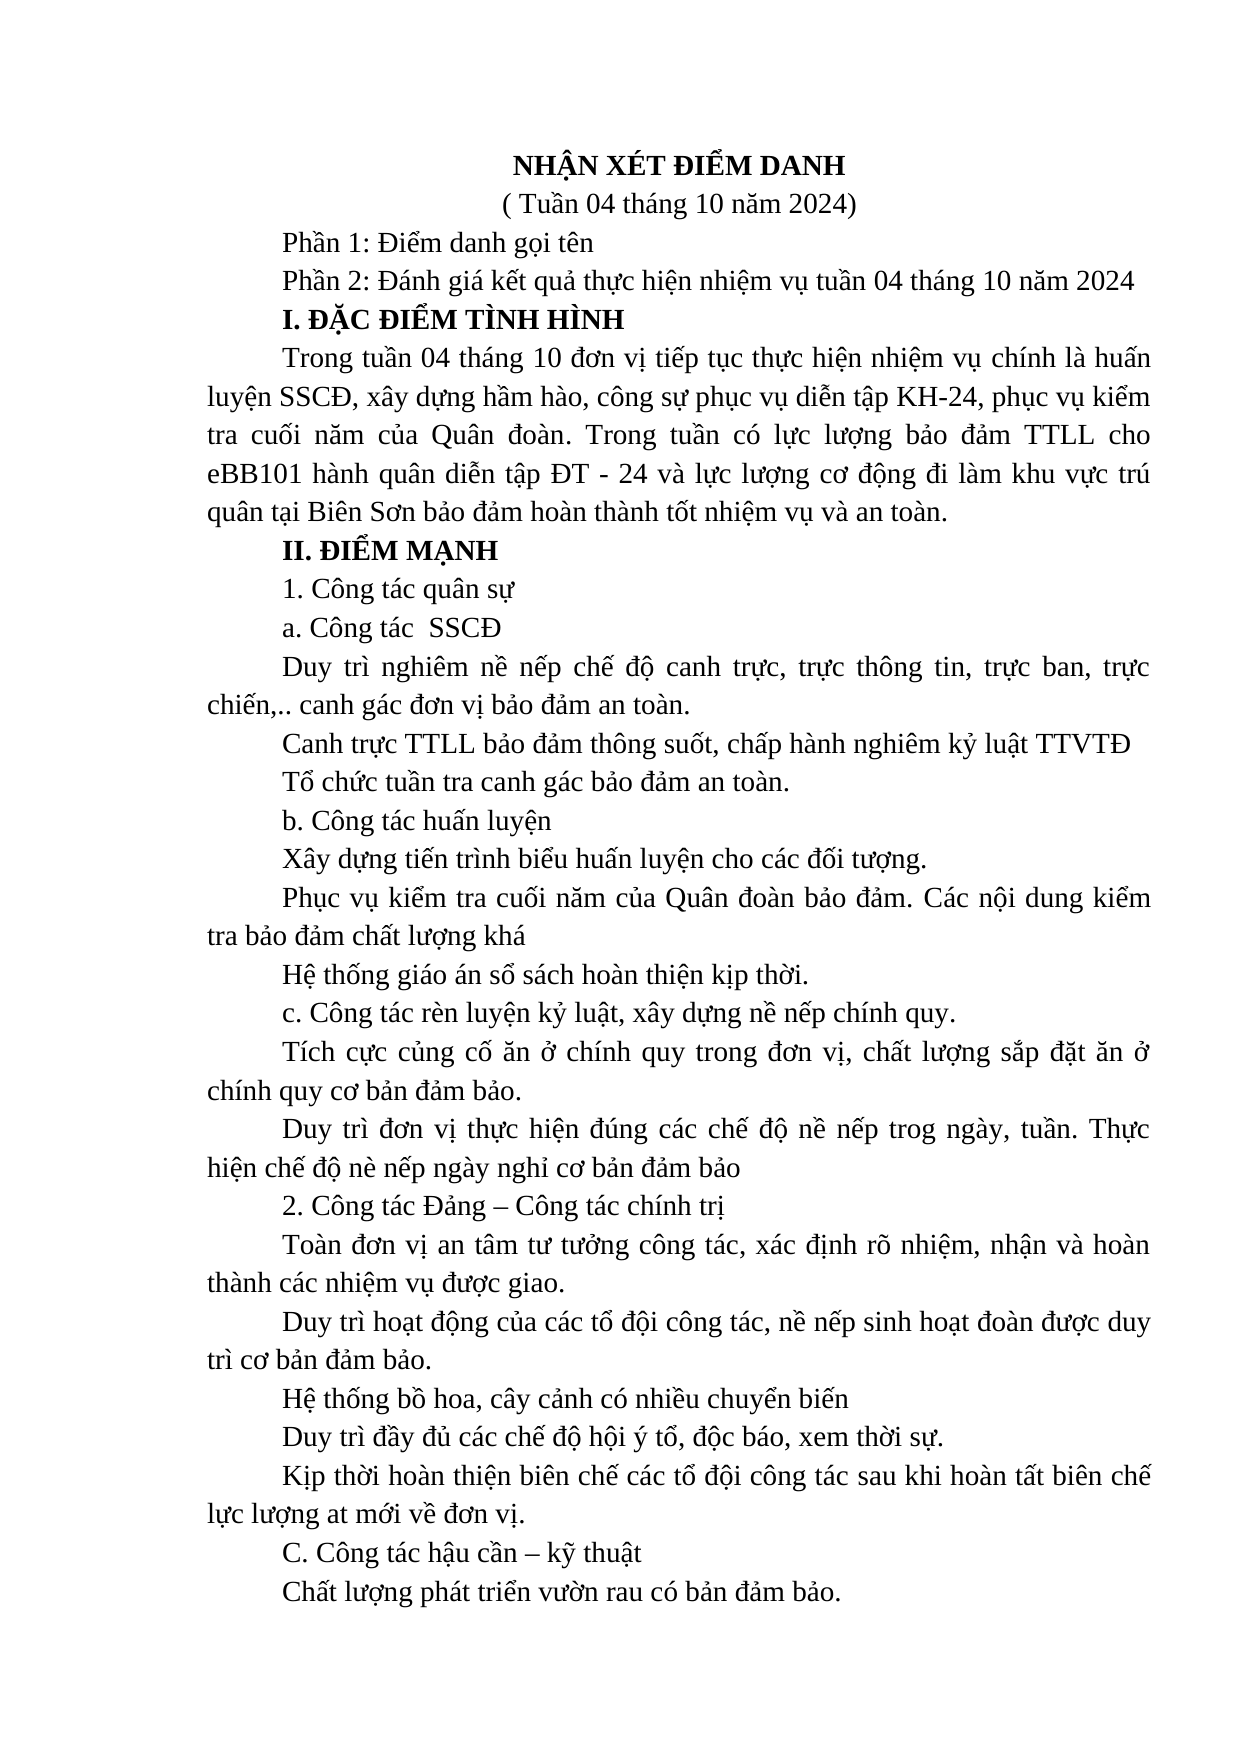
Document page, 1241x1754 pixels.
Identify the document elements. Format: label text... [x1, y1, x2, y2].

text C. Công tác hậu cần – kỹ thuật [207, 1535, 1152, 1569]
text Kịp thời hoàn thiện biên chế các tổ đội công tác sau khi hoàn tất biên chế lực lượng at mới về đơn vị. [207, 1458, 1152, 1530]
text Hệ thống giáo án sổ sách hoàn thiện kịp thời. [207, 957, 1152, 991]
text Xây dựng tiến trình biểu huấn luyện cho các đối tượng. [207, 841, 1152, 875]
text Chất lượng phát triển vườn rau có bản đảm bảo. [207, 1574, 1152, 1607]
text Duy trì nghiêm nề nếp chế độ canh trực, trực thông tin, trực ban, trực chiến,.. canh gác đơn vị bảo đảm an toàn. [207, 649, 1152, 721]
text b. Công tác huấn luyện [207, 803, 1152, 836]
text a. Công tác SSCĐ [207, 610, 1152, 644]
text Duy trì đầy đủ các chế độ hội ý tổ, độc báo, xem thời sự. [207, 1419, 1152, 1453]
text Trong tuần 04 tháng 10 đơn vị tiếp tục thực hiện nhiệm vụ chính là huấn luyện SSCĐ, xây dựng hầm hào, công sự phục vụ diễn tập KH-24, phục vụ kiểm tra cuối năm của Quân đoàn. Trong tuần có lực lượng bảo đảm TTLL cho eBB101 hành quân diễn tập ĐT - 24 và lực lượng cơ động đi làm khu vực trú quân tại Biên Sơn bảo đảm hoàn thành tốt nhiệm vụ và an toàn. [207, 340, 1152, 528]
text 2. Công tác Đảng – Công tác chính trị [207, 1188, 1152, 1222]
text Phần 1: Điểm danh gọi tên [207, 225, 1152, 258]
text 1. Công tác quân sự [207, 572, 1152, 605]
text NHẬN XÉT ĐIỂM DANH [207, 148, 1152, 181]
text Duy trì đơn vị thực hiện đúng các chế độ nề nếp trog ngày, tuần. Thực hiện chế độ nè nếp ngày nghỉ cơ bản đảm bảo [207, 1111, 1152, 1183]
text Phục vụ kiểm tra cuối năm của Quân đoàn bảo đảm. Các nội dung kiểm tra bảo đảm chất lượng khá [207, 880, 1152, 952]
text Phần 2: Đánh giá kết quả thực hiện nhiệm vụ tuần 04 tháng 10 năm 2024 [207, 263, 1152, 297]
text c. Công tác rèn luyện kỷ luật, xây dựng nề nếp chính quy. [207, 996, 1152, 1029]
text ( Tuần 04 tháng 10 năm 2024) [207, 186, 1152, 220]
text II. ĐIỂM MẠNH [207, 533, 1152, 567]
text Tổ chức tuần tra canh gác bảo đảm an toàn. [207, 764, 1152, 798]
text Duy trì hoạt động của các tổ đội công tác, nề nếp sinh hoạt đoàn được duy trì cơ bản đảm bảo. [207, 1304, 1152, 1376]
text Canh trực TTLL bảo đảm thông suốt, chấp hành nghiêm kỷ luật TTVTĐ [207, 726, 1152, 759]
text Toàn đơn vị an tâm tư tưởng công tác, xác định rõ nhiệm, nhận và hoàn thành các nhiệm vụ được giao. [207, 1227, 1152, 1299]
text I. ĐẶC ĐIỂM TÌNH HÌNH [207, 302, 1152, 335]
text Hệ thống bồ hoa, cây cảnh có nhiều chuyển biến [207, 1381, 1152, 1414]
text Tích cực củng cố ăn ở chính quy trong đơn vị, chất lượng sắp đặt ăn ở chính quy cơ bản đảm bảo. [207, 1034, 1152, 1106]
